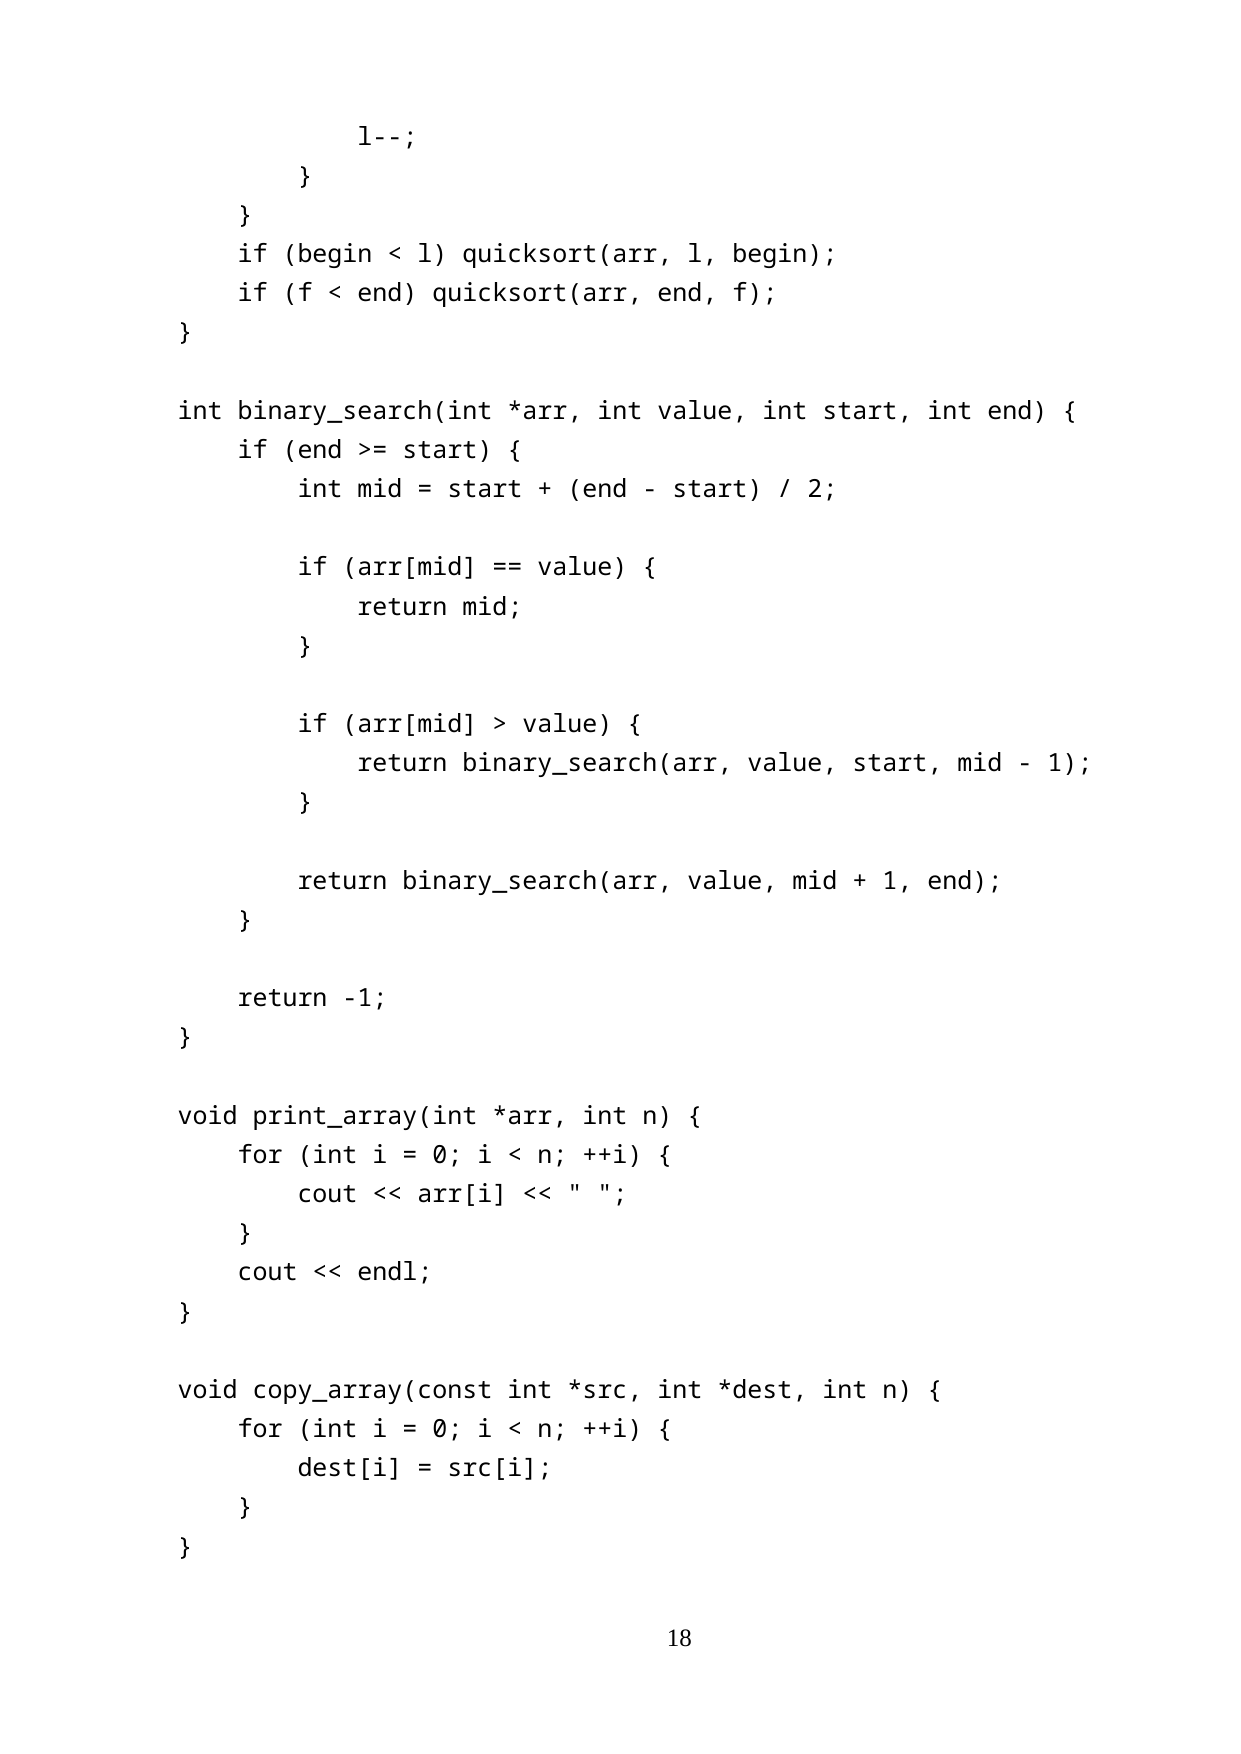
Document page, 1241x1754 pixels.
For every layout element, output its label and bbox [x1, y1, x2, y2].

text [177, 118, 1181, 1601]
